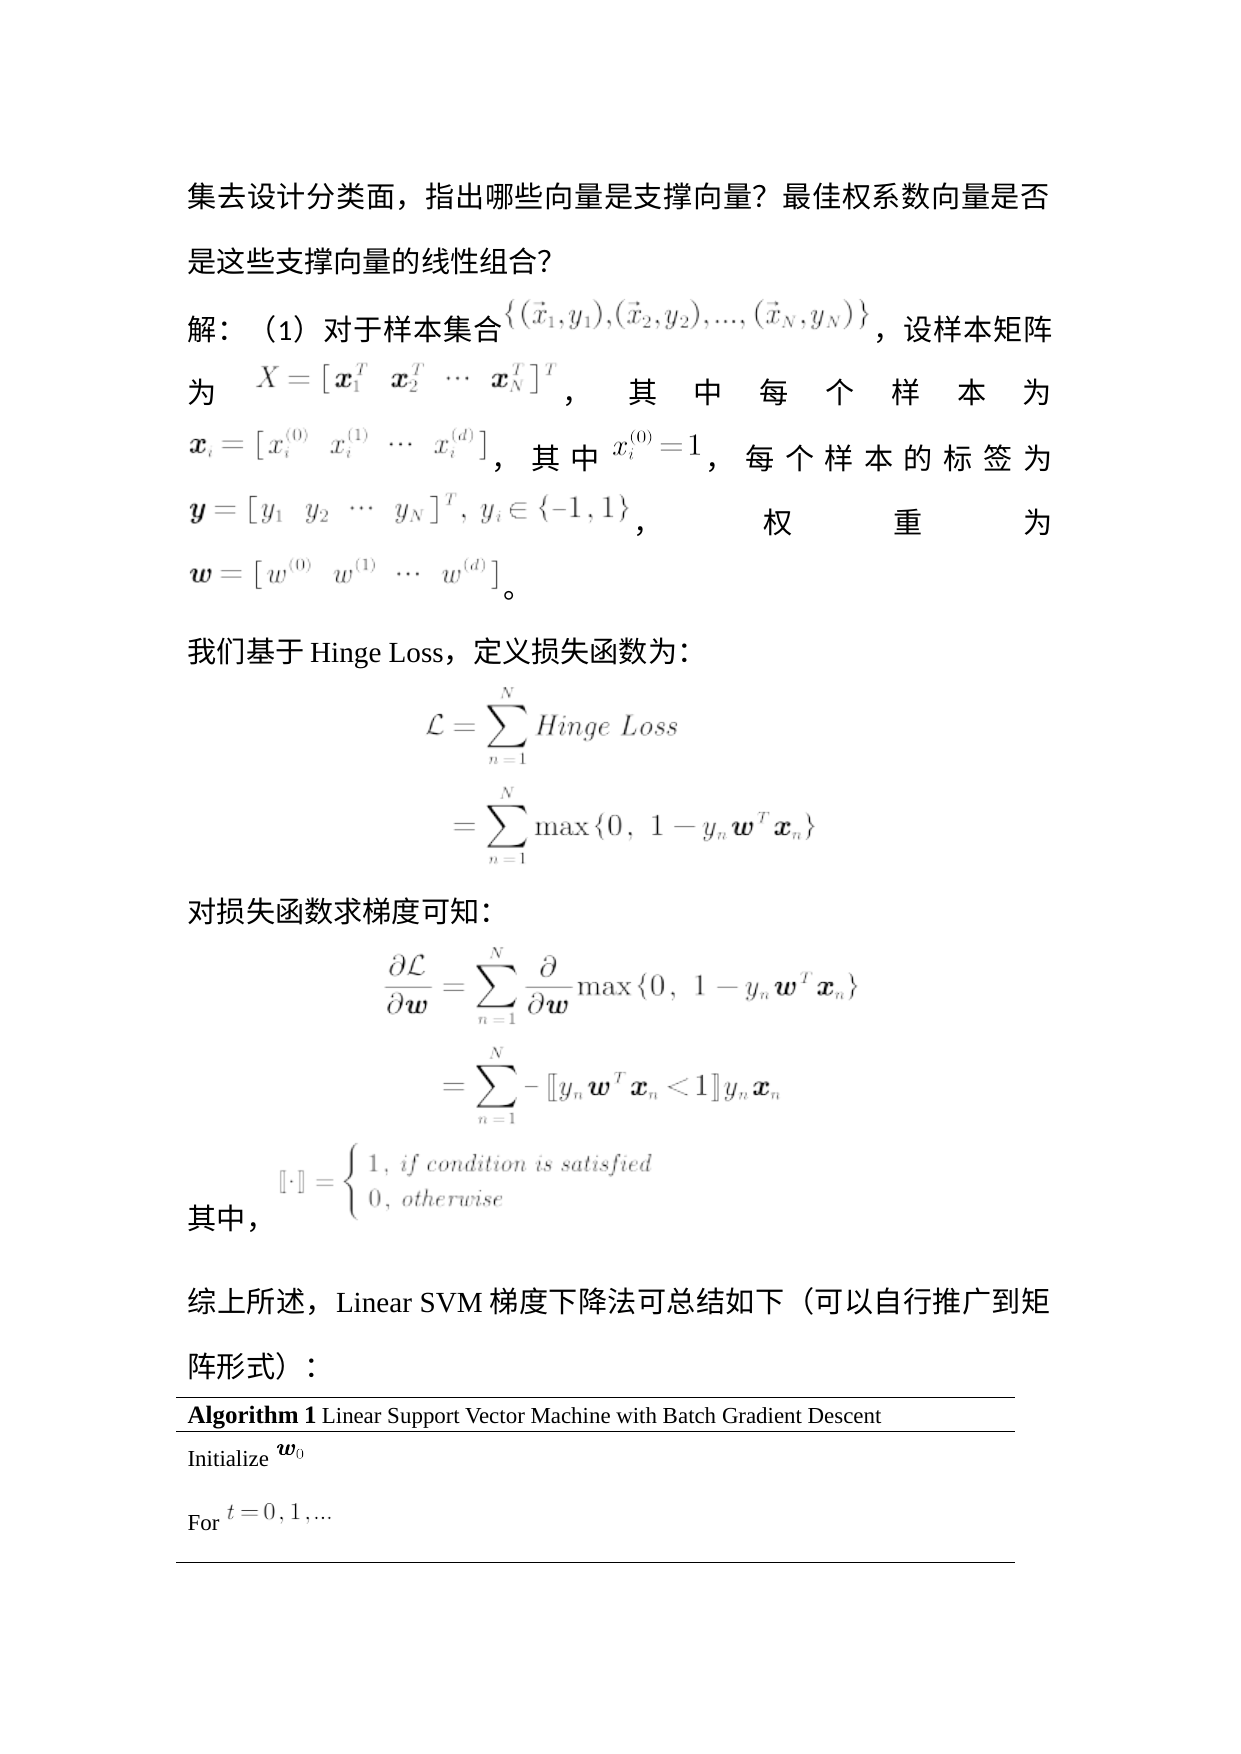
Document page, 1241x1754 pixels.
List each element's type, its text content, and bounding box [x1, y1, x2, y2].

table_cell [176, 1432, 1015, 1562]
text 解：（1）对于样本集合，设样本矩阵为，其中每个样本为，其中，每个样本的标签为，权重为。 [187, 292, 1053, 617]
text 综上所述，Linear SVM梯度下降法可总结如下（可以自行推广到矩阵形式）： [187, 1267, 1053, 1397]
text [187, 162, 1053, 292]
text 我们基于Hinge Loss，定义损失函数为： [187, 617, 1053, 682]
text 对损失函数求梯度可知： [187, 877, 1053, 942]
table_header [176, 1398, 1015, 1431]
text 其中， [187, 1137, 1053, 1267]
